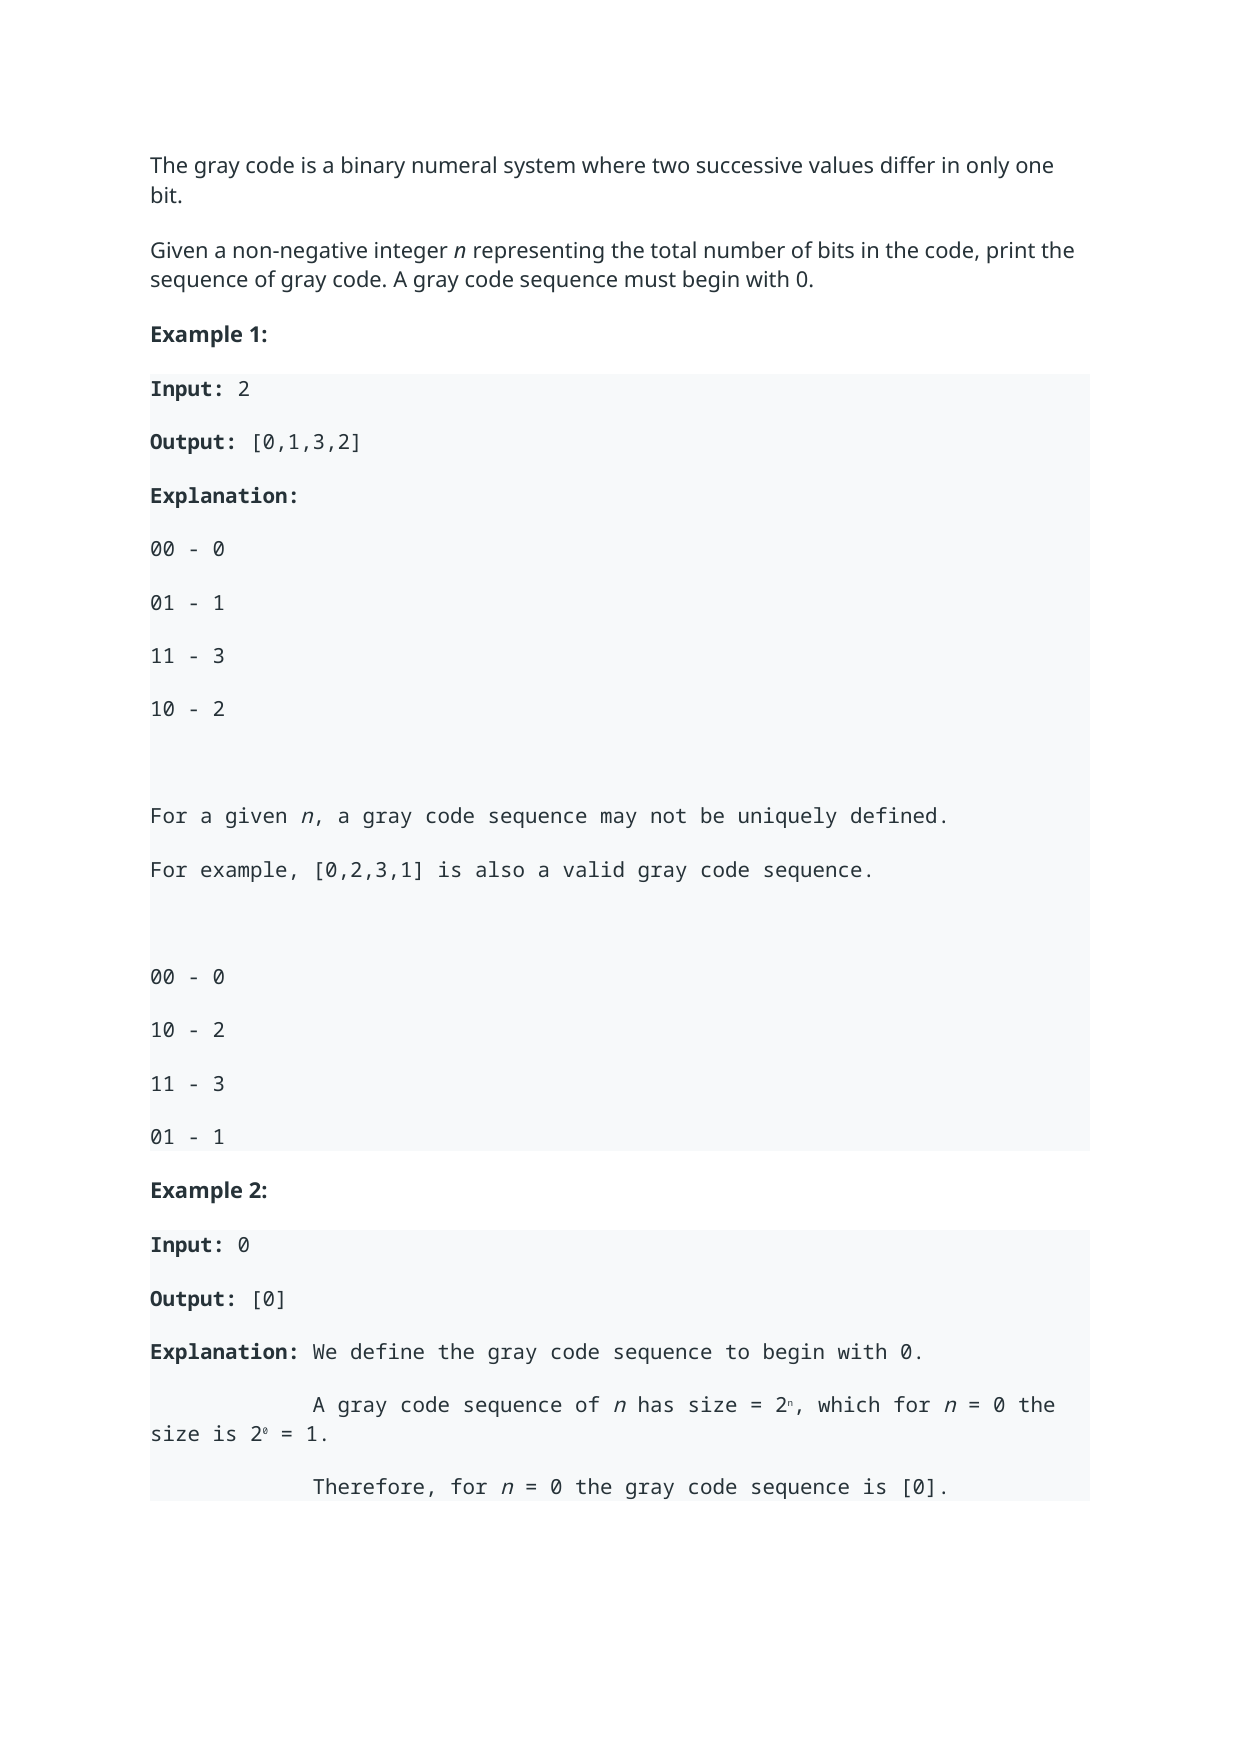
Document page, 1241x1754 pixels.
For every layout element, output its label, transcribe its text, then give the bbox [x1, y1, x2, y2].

text Input: 0 [150, 1230, 1090, 1259]
text Given a non-negative integer n representing the total number of bits in the code, print the sequence of gray code. A gray code sequence must begin with 0. [150, 234, 1090, 294]
text Output: [0] [150, 1284, 1090, 1312]
text 00 - 0 [150, 534, 1090, 563]
text 11 - 3 [150, 641, 1090, 669]
text 01 - 1 [150, 1122, 1090, 1151]
text Example 1: [150, 319, 1090, 349]
text A gray code sequence of n has size = 2n, which for n = 0 the size is 20 = 1. [150, 1391, 1090, 1447]
text Explanation: We define the gray code sequence to begin with 0. [150, 1337, 1090, 1366]
text 10 - 2 [150, 694, 1090, 723]
text Input: 2 [150, 374, 1090, 402]
text The gray code is a binary numeral system where two successive values differ in only one bit. [150, 150, 1090, 209]
text For a given n, a gray code sequence may not be uniquely defined. [150, 801, 1090, 830]
text Output: [0,1,3,2] [150, 427, 1090, 456]
text For example, [0,2,3,1] is also a valid gray code sequence. [150, 855, 1090, 883]
text Explanation: [150, 481, 1090, 509]
text Example 2: [150, 1176, 1090, 1205]
text 10 - 2 [150, 1015, 1090, 1044]
text 11 - 3 [150, 1069, 1090, 1097]
text Therefore, for n = 0 the gray code sequence is [0]. [150, 1472, 1090, 1501]
text 01 - 1 [150, 588, 1090, 616]
text 00 - 0 [150, 962, 1090, 990]
